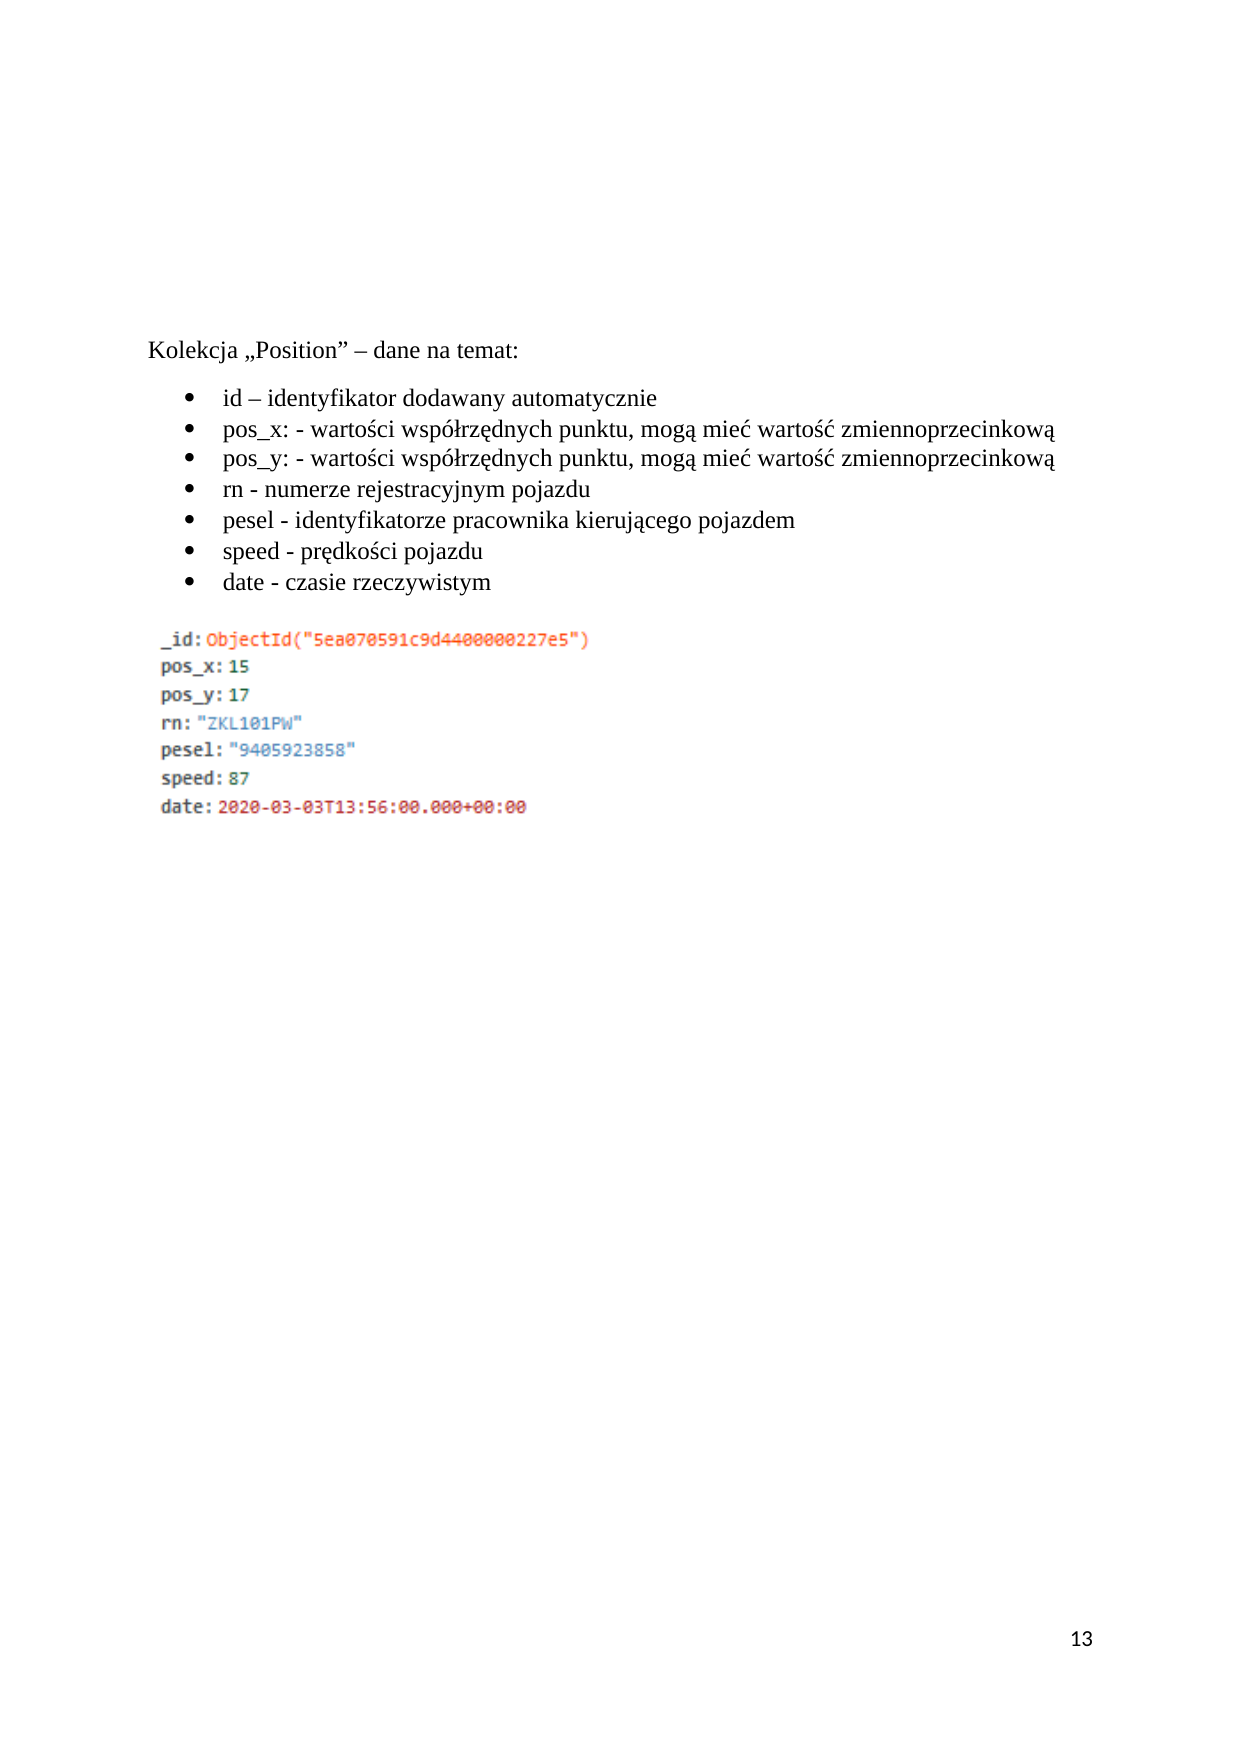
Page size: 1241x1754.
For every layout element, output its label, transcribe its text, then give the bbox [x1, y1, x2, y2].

list pesel - identyfikatorze pracownika kierującego pojazdem [185, 505, 1093, 533]
list speed - prędkości pojazdu [185, 536, 1093, 564]
list date - czasie rzeczywistym [185, 567, 1093, 596]
text Kolekcja „Position” – dane na temat: [148, 335, 1093, 364]
list rn - numerze rejestracyjnym pojazdu [185, 474, 1093, 502]
list pos_x: - wartości współrzędnych punktu, mogą mieć wartość zmiennoprzecinkową [185, 414, 1093, 443]
list id – identyfikator dodawany automatycznie [185, 383, 1093, 412]
picture [147, 625, 591, 823]
list pos_y: - wartości współrzędnych punktu, mogą mieć wartość zmiennoprzecinkową [185, 443, 1093, 471]
